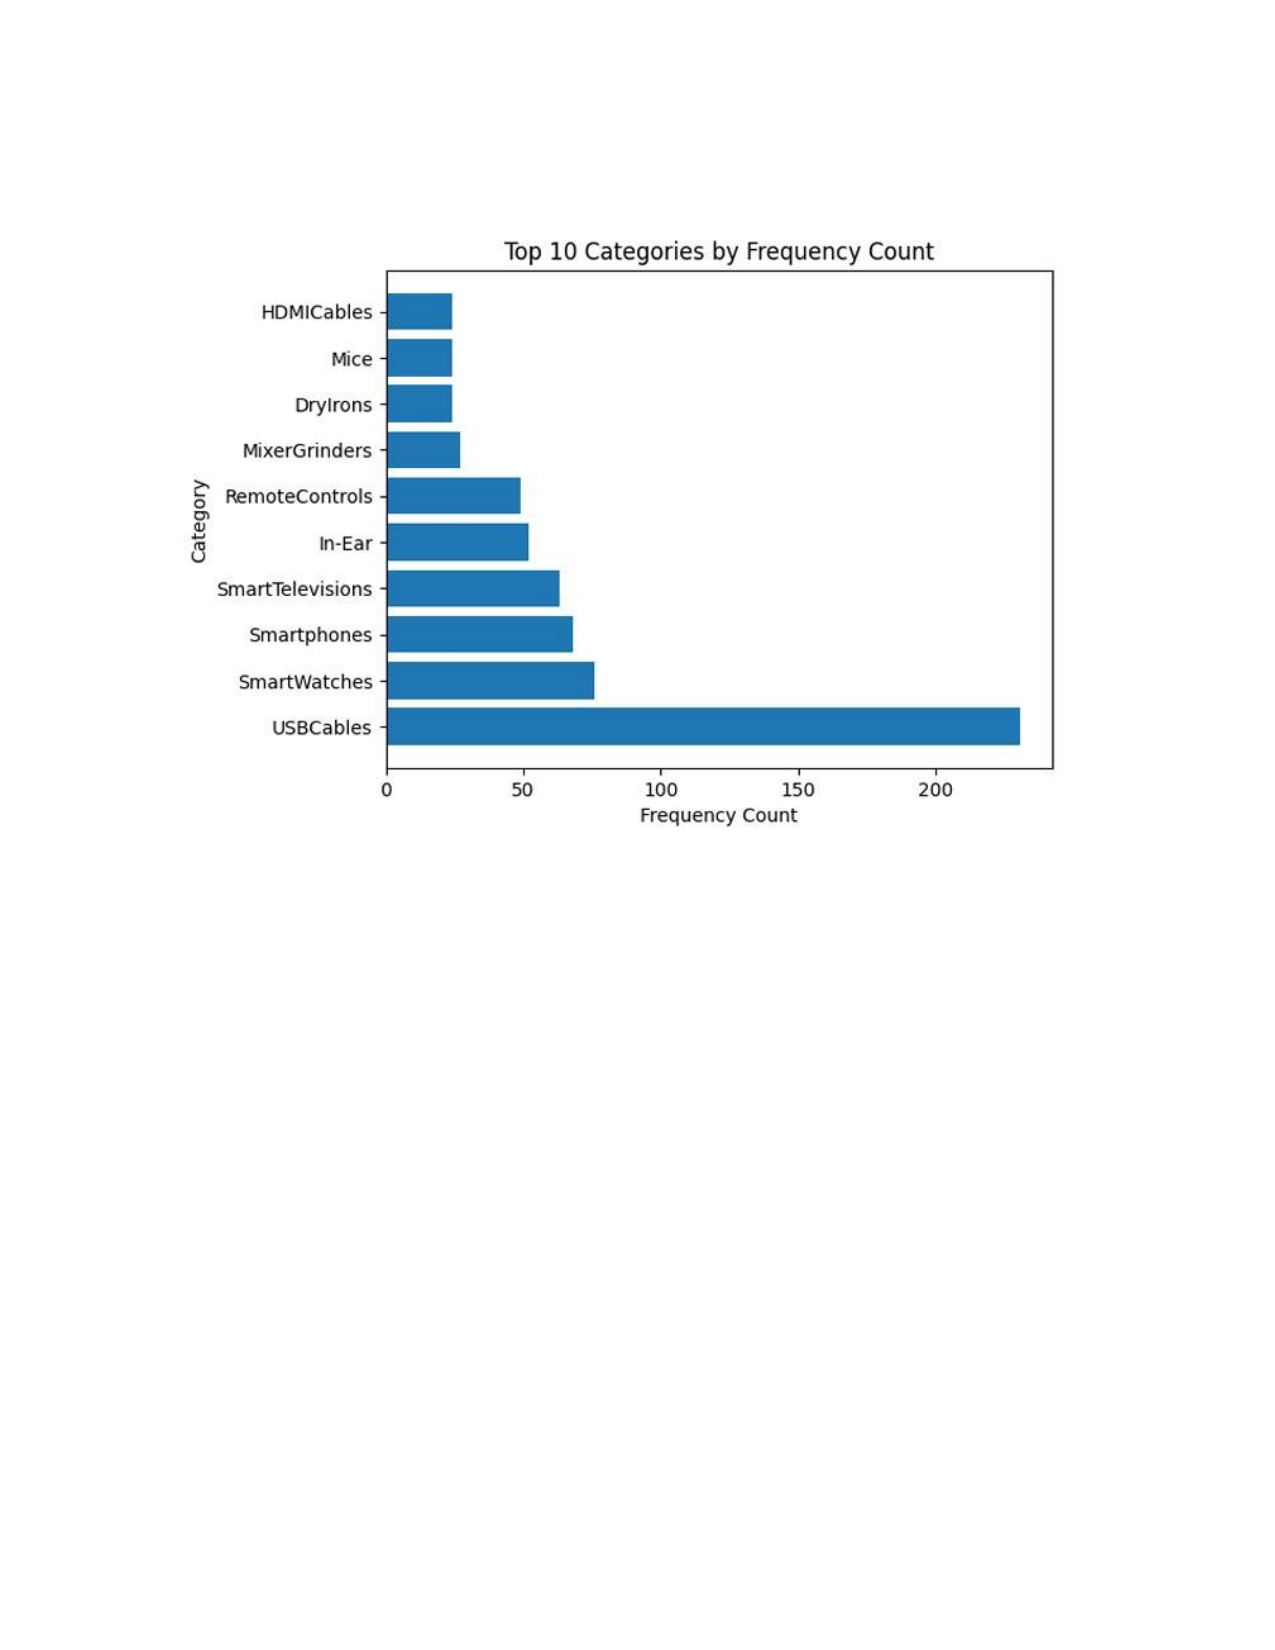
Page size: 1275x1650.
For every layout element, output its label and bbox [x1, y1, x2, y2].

picture [153, 150, 1129, 843]
